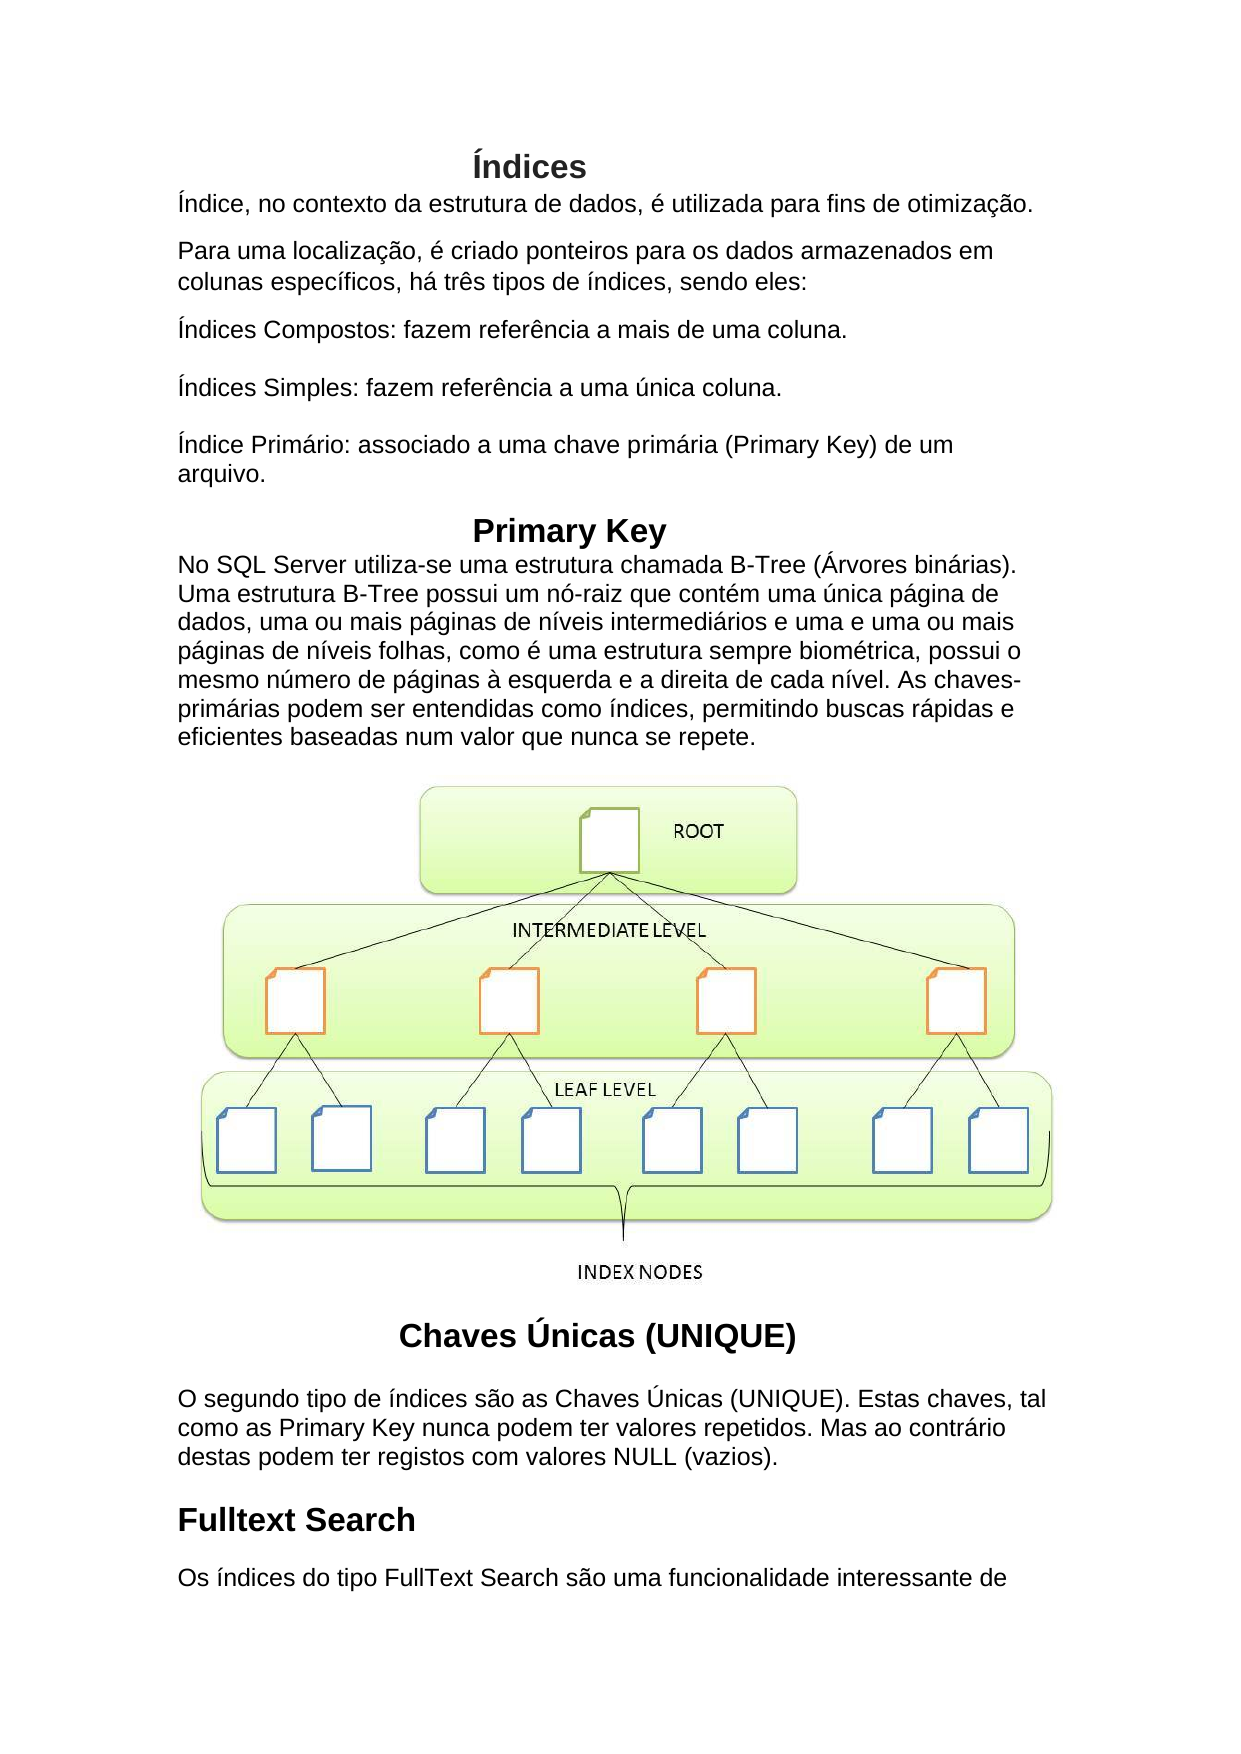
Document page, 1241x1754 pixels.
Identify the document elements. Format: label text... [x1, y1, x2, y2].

text Índice Primário: associado a uma chave primária (Primary Key) de um [177, 430, 1063, 459]
text O segundo tipo de índices são as Chaves Únicas (UNIQUE). Estas chaves, tal [177, 1384, 1063, 1413]
text Índices [180, 148, 1063, 186]
text No SQL Server utiliza-se uma estrutura chamada B-Tree (Árvores binárias). Uma estrutura B-Tree possui um nó-raiz que contém uma única página de dados, uma ou mais páginas de níveis intermediários e uma e uma ou mais páginas de níveis folhas, como é uma estrutura sempre biométrica, possui o mesmo número de páginas à esquerda e a direita de cada nível. As chaves-primárias podem ser entendidas como índices, permitindo buscas rápidas e eficientes baseadas num valor que nunca se repete. [177, 550, 1063, 751]
text arquivo. [177, 459, 1063, 487]
text como as Primary Key nunca podem ter valores repetidos. Mas ao contrário [177, 1413, 1063, 1442]
text Índice, no contexto da estrutura de dados, é utilizada para fins de otimização. [177, 188, 1063, 217]
text destas podem ter registos com valores NULL (vazios). [177, 1442, 1063, 1470]
text Para uma localização, é criado ponteiros para os dados armazenados em colunas específicos, há três tipos de índices, sendo eles: [177, 236, 1063, 296]
text Fulltext Search [177, 1500, 1063, 1539]
text Índices Compostos: fazem referência a mais de uma coluna. [177, 315, 1063, 344]
text Chaves Únicas (UNIQUE) [325, 1316, 1063, 1354]
picture [177, 775, 1063, 1297]
text Primary Key [177, 511, 1063, 550]
text Índices Simples: fazem referência a uma única coluna. [177, 372, 1063, 401]
text Os índices do tipo FullText Search são uma funcionalidade interessante de [177, 1563, 1063, 1591]
